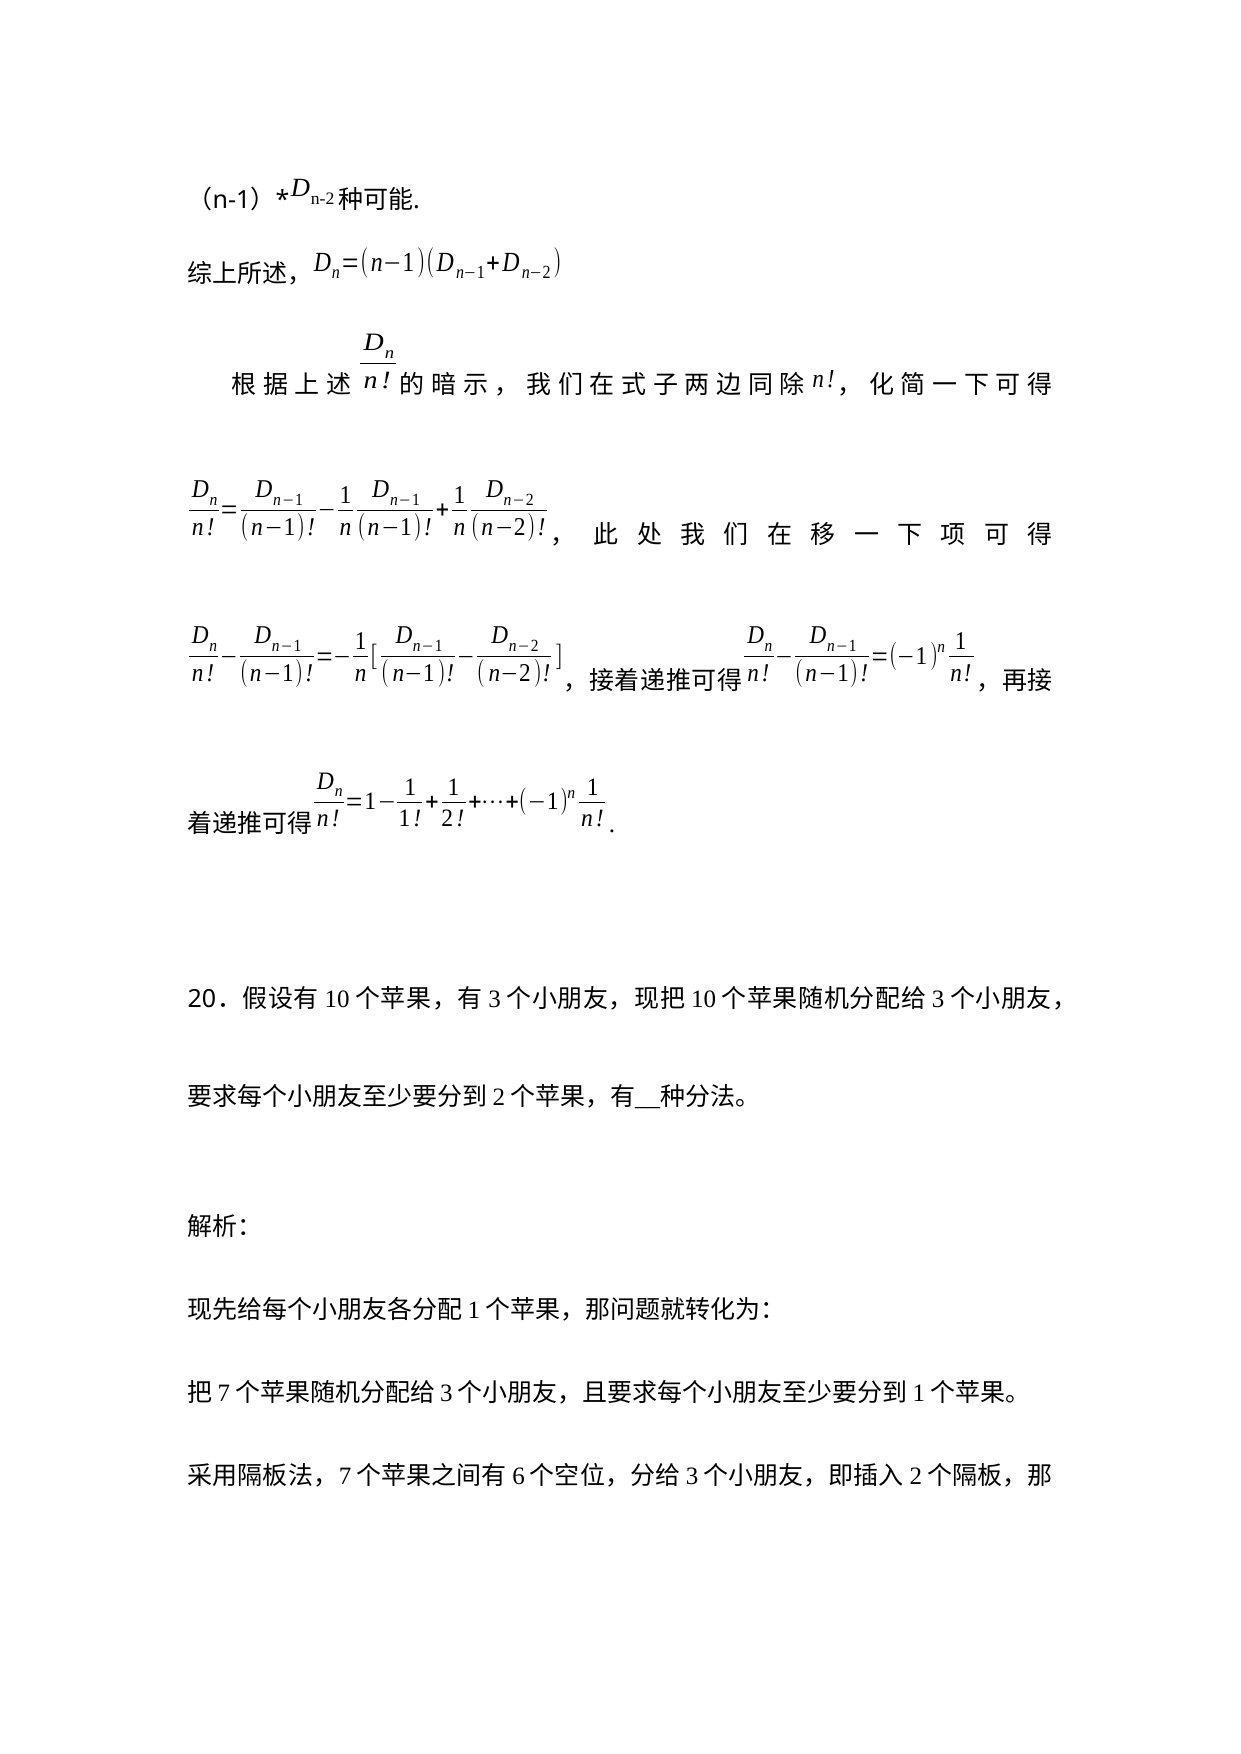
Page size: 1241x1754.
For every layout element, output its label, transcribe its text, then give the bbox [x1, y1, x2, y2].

text 根据上述的暗示，我们在式子两边同除，化简一下可得，此处我们在移一下项可得，接着递推可得，再接着递推可得. [187, 328, 1053, 864]
text （n-1）*种可能. [187, 162, 1053, 227]
text 20．假设有10个苹果，有3个小朋友，现把10个苹果随机分配给3个小朋友，要求每个小朋友至少要分到2个苹果，有__种分法。 [187, 964, 1053, 1127]
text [187, 1441, 1053, 1506]
text 综上所述， [187, 245, 1053, 310]
text 把7个苹果随机分配给3个小朋友，且要求每个小朋友至少要分到1个苹果。 [187, 1358, 1053, 1423]
text 现先给每个小朋友各分配1个苹果，那问题就转化为： [187, 1275, 1053, 1340]
text 解析： [187, 1192, 1053, 1257]
